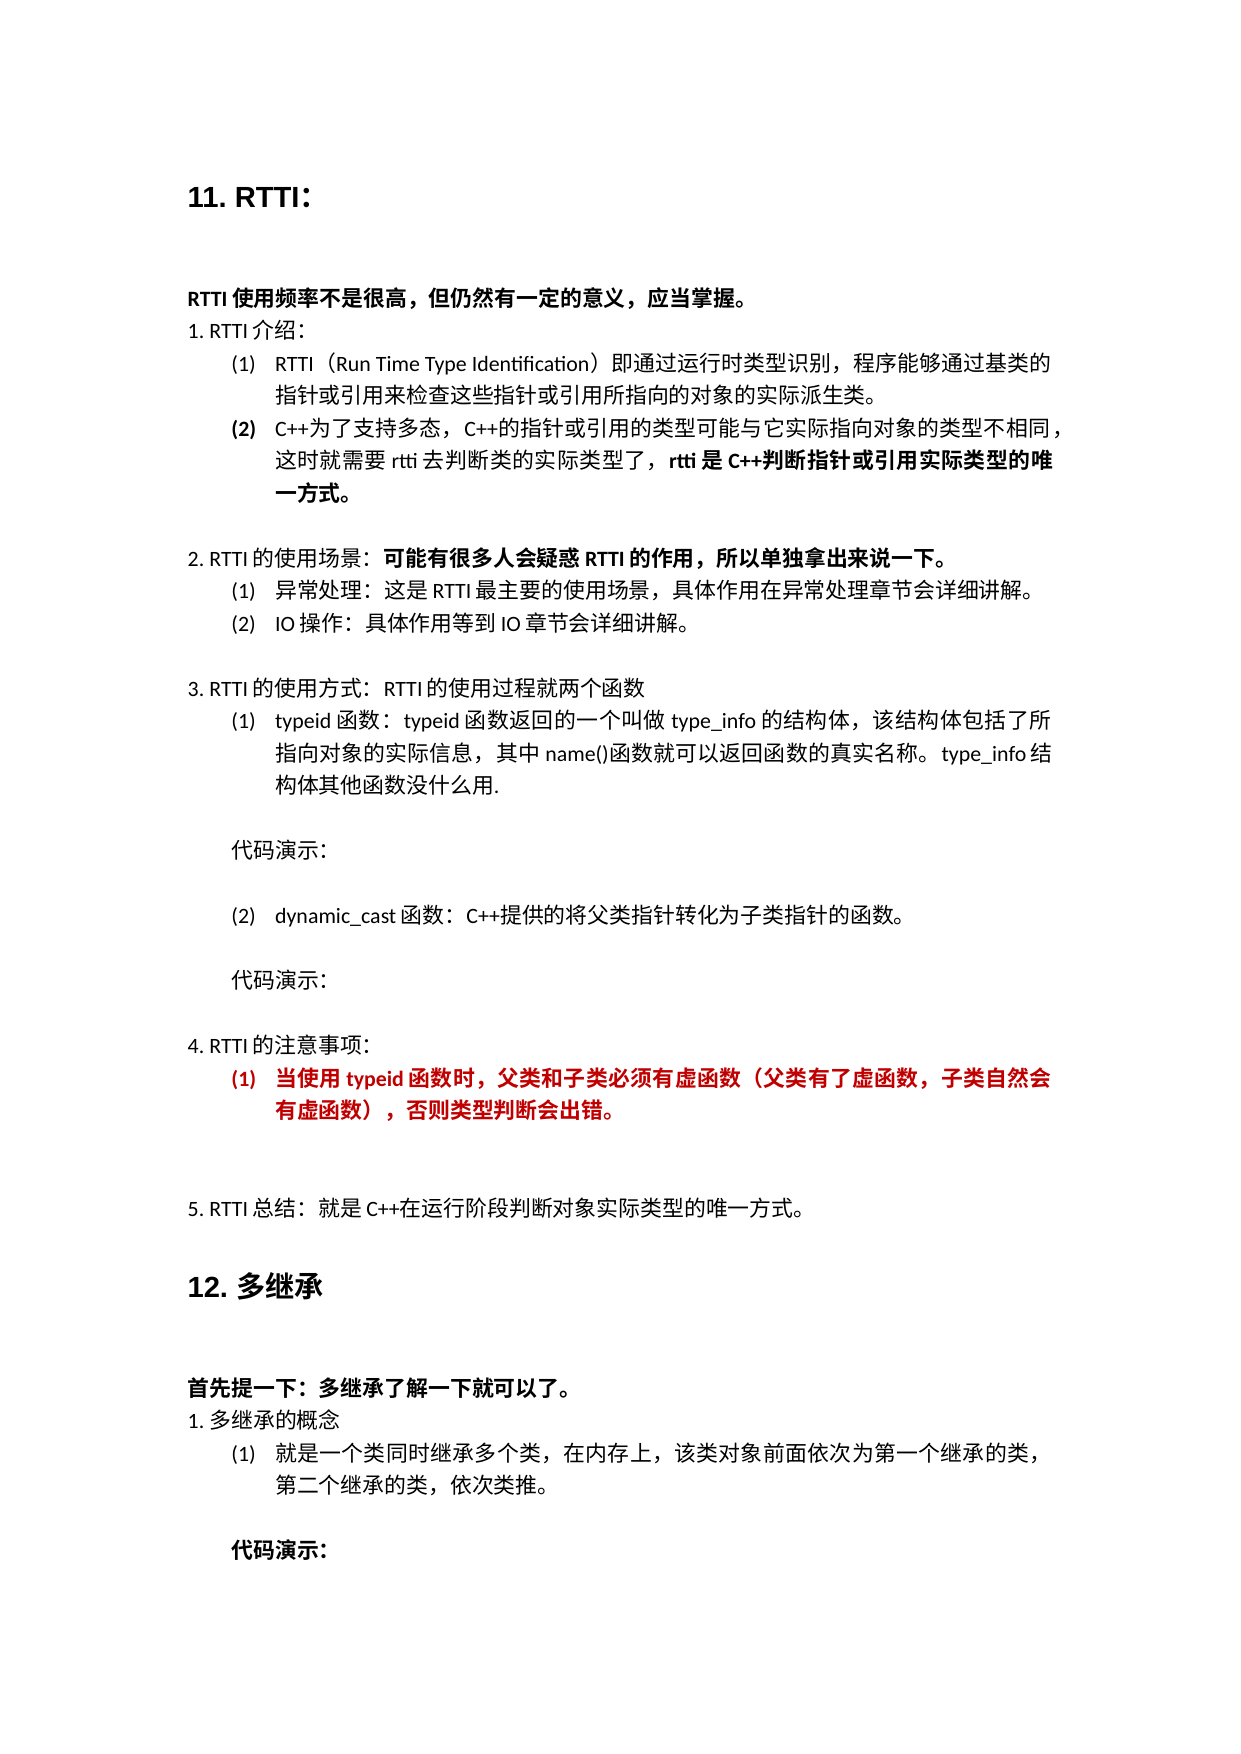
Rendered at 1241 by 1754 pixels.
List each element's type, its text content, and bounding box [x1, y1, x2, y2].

list RTTI介绍： [187, 313, 1053, 345]
list RTTI的注意事项： [187, 1028, 1053, 1060]
list RTTI（Run Time Type Identification）即通过运行时类型识别，程序能够通过基类的指针或引用来检查这些指针或引用所指向的对象的实际派生类。 [231, 345, 1053, 410]
list RTTI的使用方式：RTTI的使用过程就两个函数 [187, 670, 1053, 703]
text 首先提一下：多继承了解一下就可以了。 [187, 1371, 1053, 1403]
subtitle 多继承 [187, 1252, 1053, 1317]
list RTTI总结：就是C++在运行阶段判断对象实际类型的唯一方式。 [187, 1190, 1053, 1223]
list C++为了支持多态，C++的指针或引用的类型可能与它实际指向对象的类型不相同，这时就需要rtti去判断类的实际类型了，rtti是C++判断指针或引用实际类型的唯一方式。 [231, 410, 1053, 508]
list RTTI的使用场景：可能有很多人会疑惑RTTI的作用，所以单独拿出来说一下。 [187, 540, 1053, 573]
list 多继承的概念 [187, 1403, 1053, 1436]
list typeid函数：typeid函数返回的一个叫做type_info的结构体，该结构体包括了所指向对象的实际信息，其中name()函数就可以返回函数的真实名称。type_info结构体其他函数没什么用. [231, 703, 1053, 800]
list 就是一个类同时继承多个类，在内存上，该类对象前面依次为第一个继承的类，第二个继承的类，依次类推。 [231, 1436, 1053, 1501]
list 代码演示： [187, 963, 1053, 995]
list 当使用typeid函数时，父类和子类必须有虚函数（父类有了虚函数，子类自然会有虚函数），否则类型判断会出错。 [231, 1060, 1053, 1125]
list dynamic_cast函数：C++提供的将父类指针转化为子类指针的函数。 [231, 898, 1053, 930]
list 异常处理：这是RTTI最主要的使用场景，具体作用在异常处理章节会详细讲解。 [231, 573, 1053, 605]
text RTTI使用频率不是很高，但仍然有一定的意义，应当掌握。 [187, 280, 1053, 313]
list 代码演示： [187, 833, 1053, 865]
subtitle RTTI： [187, 162, 1053, 227]
list 代码演示： [231, 1533, 1053, 1566]
list IO操作：具体作用等到IO章节会详细讲解。 [231, 605, 1053, 638]
